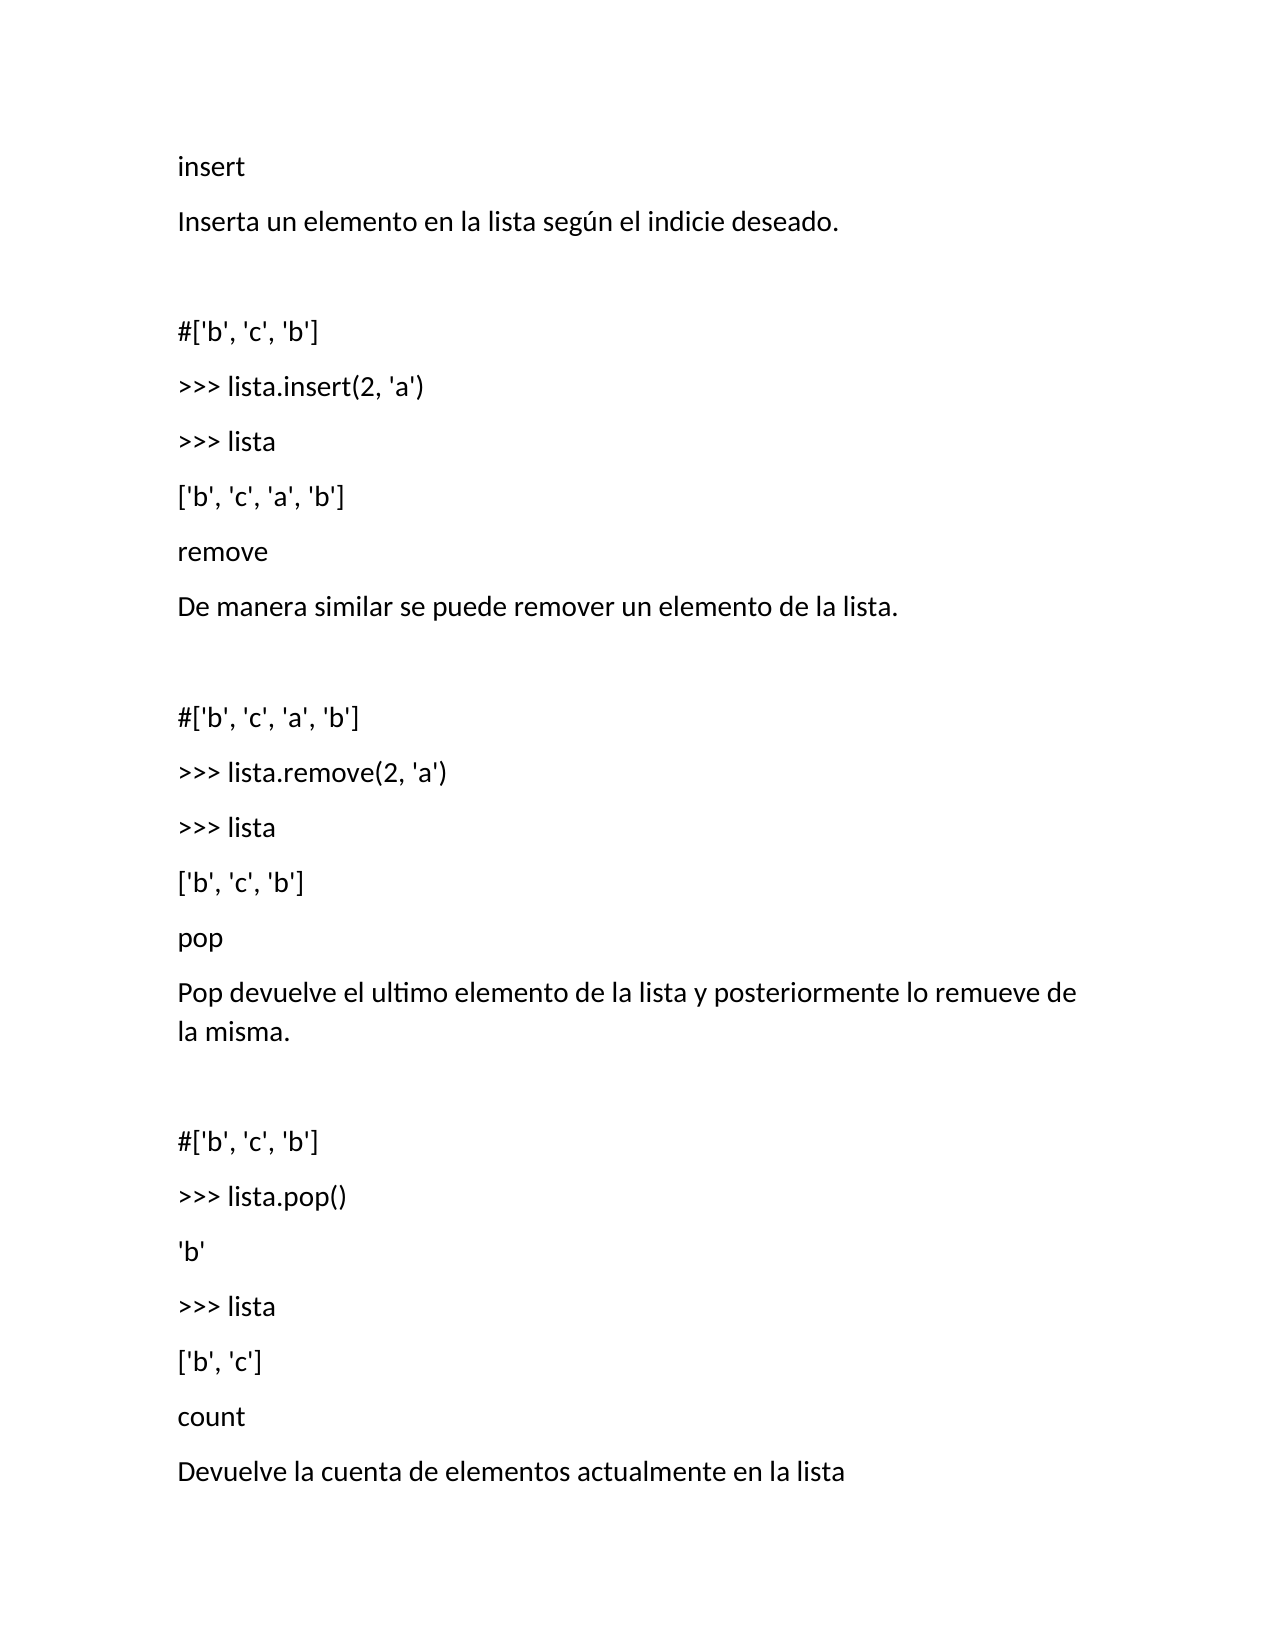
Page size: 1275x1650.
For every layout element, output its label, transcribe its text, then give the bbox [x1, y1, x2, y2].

text 'b' [177, 1233, 1098, 1269]
text De manera similar se puede remover un elemento de la lista. [177, 588, 1098, 624]
text count [177, 1398, 1098, 1434]
text remove [177, 533, 1098, 569]
text >>> lista.remove(2, 'a') [177, 754, 1098, 789]
text Pop devuelve el ultimo elemento de la lista y posteriormente lo remueve de la misma. [177, 974, 1098, 1048]
text >>> lista [177, 809, 1098, 844]
text >>> lista.pop() [177, 1178, 1098, 1213]
text pop [177, 919, 1098, 955]
text insert [177, 148, 1098, 183]
text >>> lista.insert(2, 'a') [177, 368, 1098, 404]
text #['b', 'c', 'b'] [177, 1123, 1098, 1158]
text ['b', 'c'] [177, 1343, 1098, 1379]
text #['b', 'c', 'a', 'b'] [177, 699, 1098, 734]
text Inserta un elemento en la lista según el indicie deseado. [177, 203, 1098, 238]
text ['b', 'c', 'b'] [177, 864, 1098, 899]
text Devuelve la cuenta de elementos actualmente en la lista [177, 1453, 1098, 1489]
text #['b', 'c', 'b'] [177, 313, 1098, 348]
text ['b', 'c', 'a', 'b'] [177, 478, 1098, 514]
text >>> lista [177, 1288, 1098, 1324]
text >>> lista [177, 423, 1098, 459]
